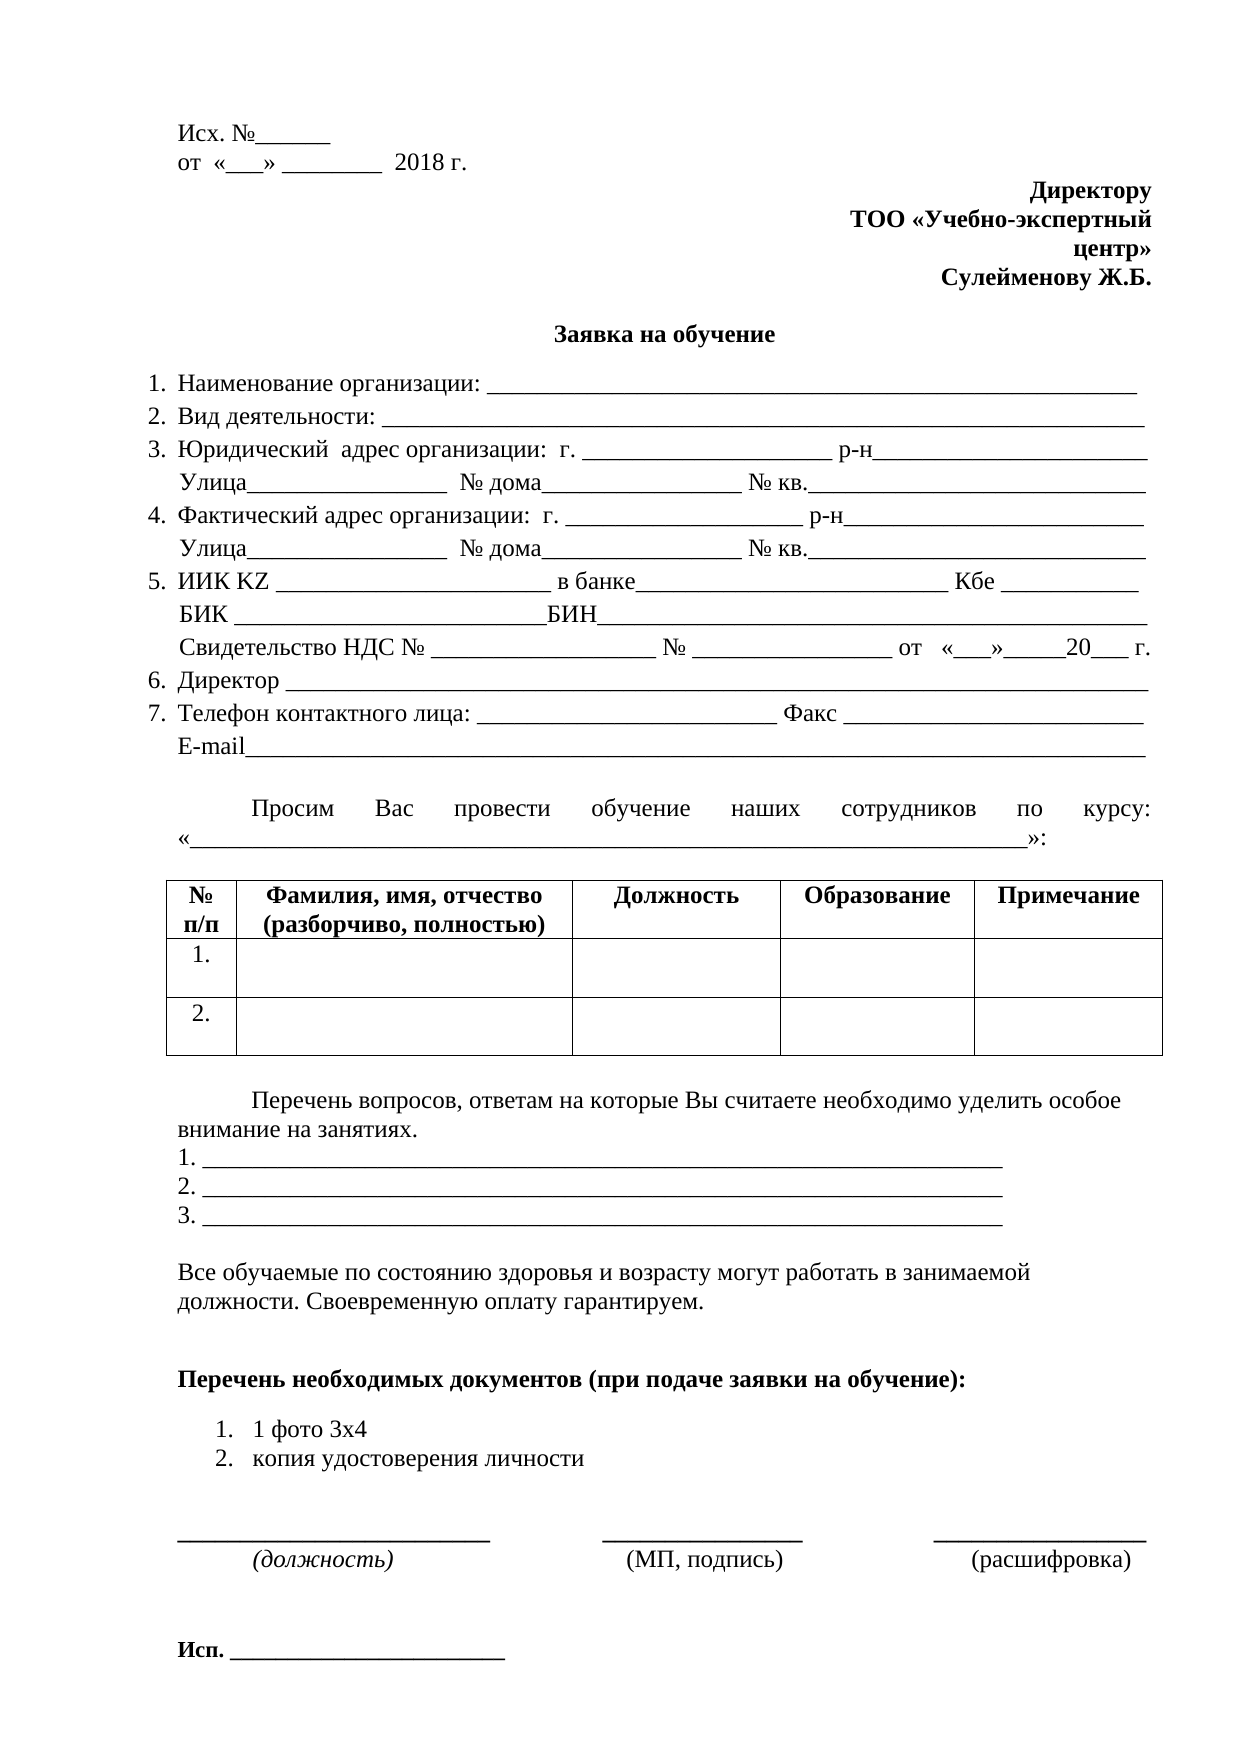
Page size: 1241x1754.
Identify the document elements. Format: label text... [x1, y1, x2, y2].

table_header Должность [573, 881, 780, 938]
table_cell [781, 998, 974, 1055]
list 1 фото 3х4 [215, 1414, 1152, 1443]
table_cell 2. [167, 998, 236, 1055]
table_header Примечание [975, 881, 1162, 938]
text Просим Вас провести обучение наших сотрудников по курсу: «___________________________________________________________________»: [177, 793, 1152, 851]
text (должность) (МП, подпись) (расшифровка) [177, 1544, 1152, 1573]
table_cell [573, 998, 780, 1055]
text 3. ________________________________________________________________ [177, 1200, 1152, 1229]
table_header № п/п [167, 881, 236, 938]
text Исх. №______ [177, 118, 1152, 147]
text Сулейменову Ж.Б. [177, 262, 1152, 291]
list Телефон контактного лица: ________________________ Факс ________________________ [148, 698, 1152, 727]
text Все обучаемые по состоянию здоровья и возрасту могут работать в занимаемой должности. Своевременную оплату гарантируем. [177, 1257, 1152, 1315]
text 2. ________________________________________________________________ [177, 1171, 1152, 1200]
table_cell [237, 998, 572, 1055]
table_cell [781, 939, 974, 997]
table_cell [975, 998, 1162, 1055]
text центр» [177, 233, 1152, 262]
text Перечень необходимых документов (при подаче заявки на обучение): [177, 1364, 1152, 1393]
text от «___» ________ 2018 г. [133, 147, 1152, 176]
table_cell 1. [167, 939, 236, 997]
list Е-mail________________________________________________________________________ [177, 731, 1152, 760]
text Исп. ________________________ [177, 1636, 1152, 1662]
list Наименование организации: ____________________________________________________ [148, 368, 1152, 397]
list Улица________________ № дома________________ № кв.___________________________ [148, 467, 1152, 496]
list ИИК KZ ______________________ в банке_________________________ Кбе ___________ [148, 566, 1152, 595]
text _________________________ ________________ _________________ [177, 1516, 1152, 1544]
list Улица________________ № дома________________ № кв.___________________________ [148, 533, 1152, 562]
table_cell [237, 939, 572, 997]
list БИК _________________________БИН____________________________________________ [148, 599, 1152, 628]
table_cell [975, 939, 1162, 997]
list Директор _____________________________________________________________________ [148, 665, 1152, 694]
table_header Образование [781, 881, 974, 938]
list копия удостоверения личности [215, 1443, 1152, 1472]
text Перечень вопросов, ответам на которые Вы считаете необходимо уделить особое внимание на занятиях. [177, 1085, 1152, 1142]
table_cell [573, 939, 780, 997]
text 1. ________________________________________________________________ [177, 1142, 1152, 1171]
text Заявка на обучение [177, 319, 1152, 347]
text Директору [177, 176, 1152, 204]
list Юридический адрес организации: г. ____________________ р-н______________________ [148, 434, 1152, 463]
list Свидетельство НДС № __________________ № ________________ от «___»_____20___ г. [148, 632, 1152, 661]
list Фактический адрес организации: г. ___________________ р-н________________________ [148, 500, 1152, 529]
text ТОО «Учебно-экспертный [251, 204, 1152, 233]
list Вид деятельности: _____________________________________________________________ [148, 401, 1152, 430]
table_header Фамилия, имя, отчество (разборчиво, полностью) [237, 881, 572, 938]
